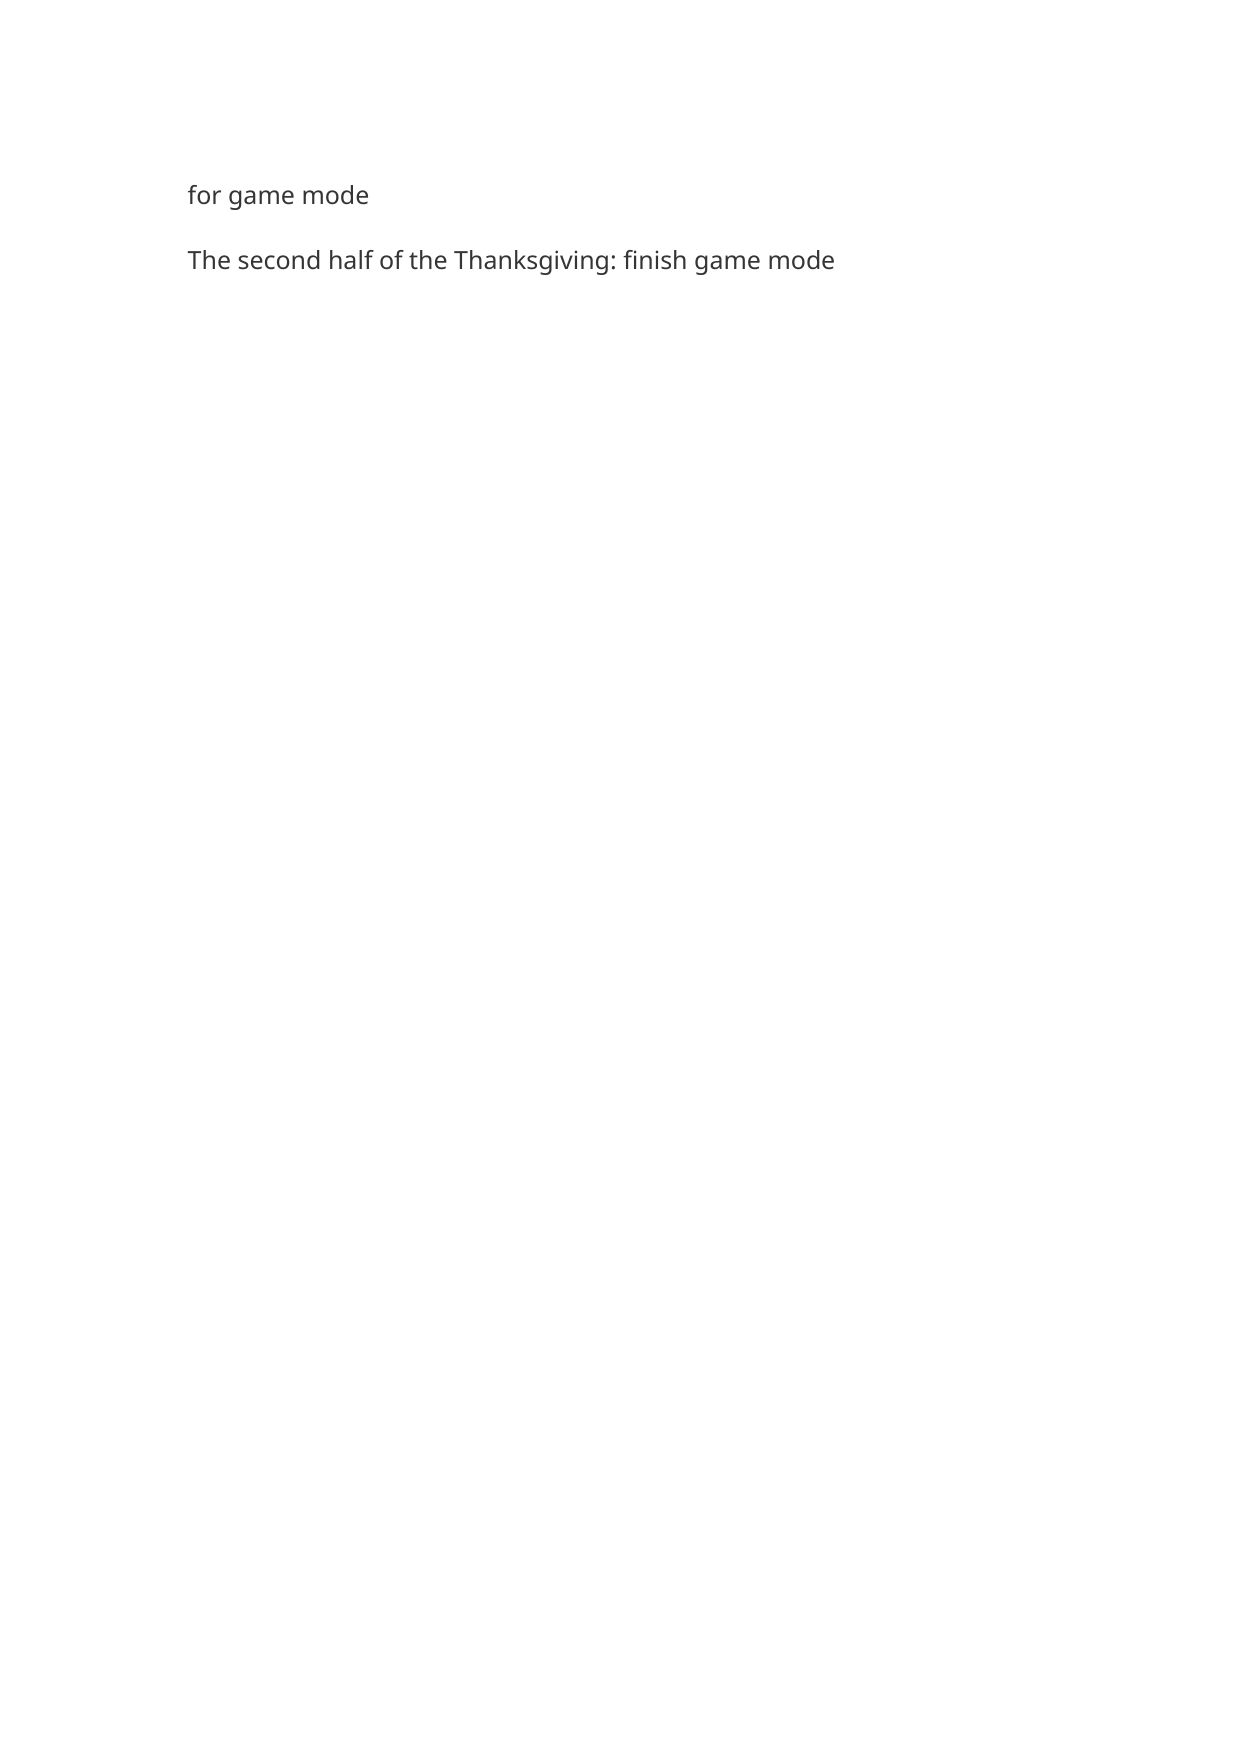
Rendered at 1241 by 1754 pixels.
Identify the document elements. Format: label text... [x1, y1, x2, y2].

text The second half of the Thanksgiving: finish game mode [187, 227, 1053, 292]
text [187, 162, 1053, 227]
